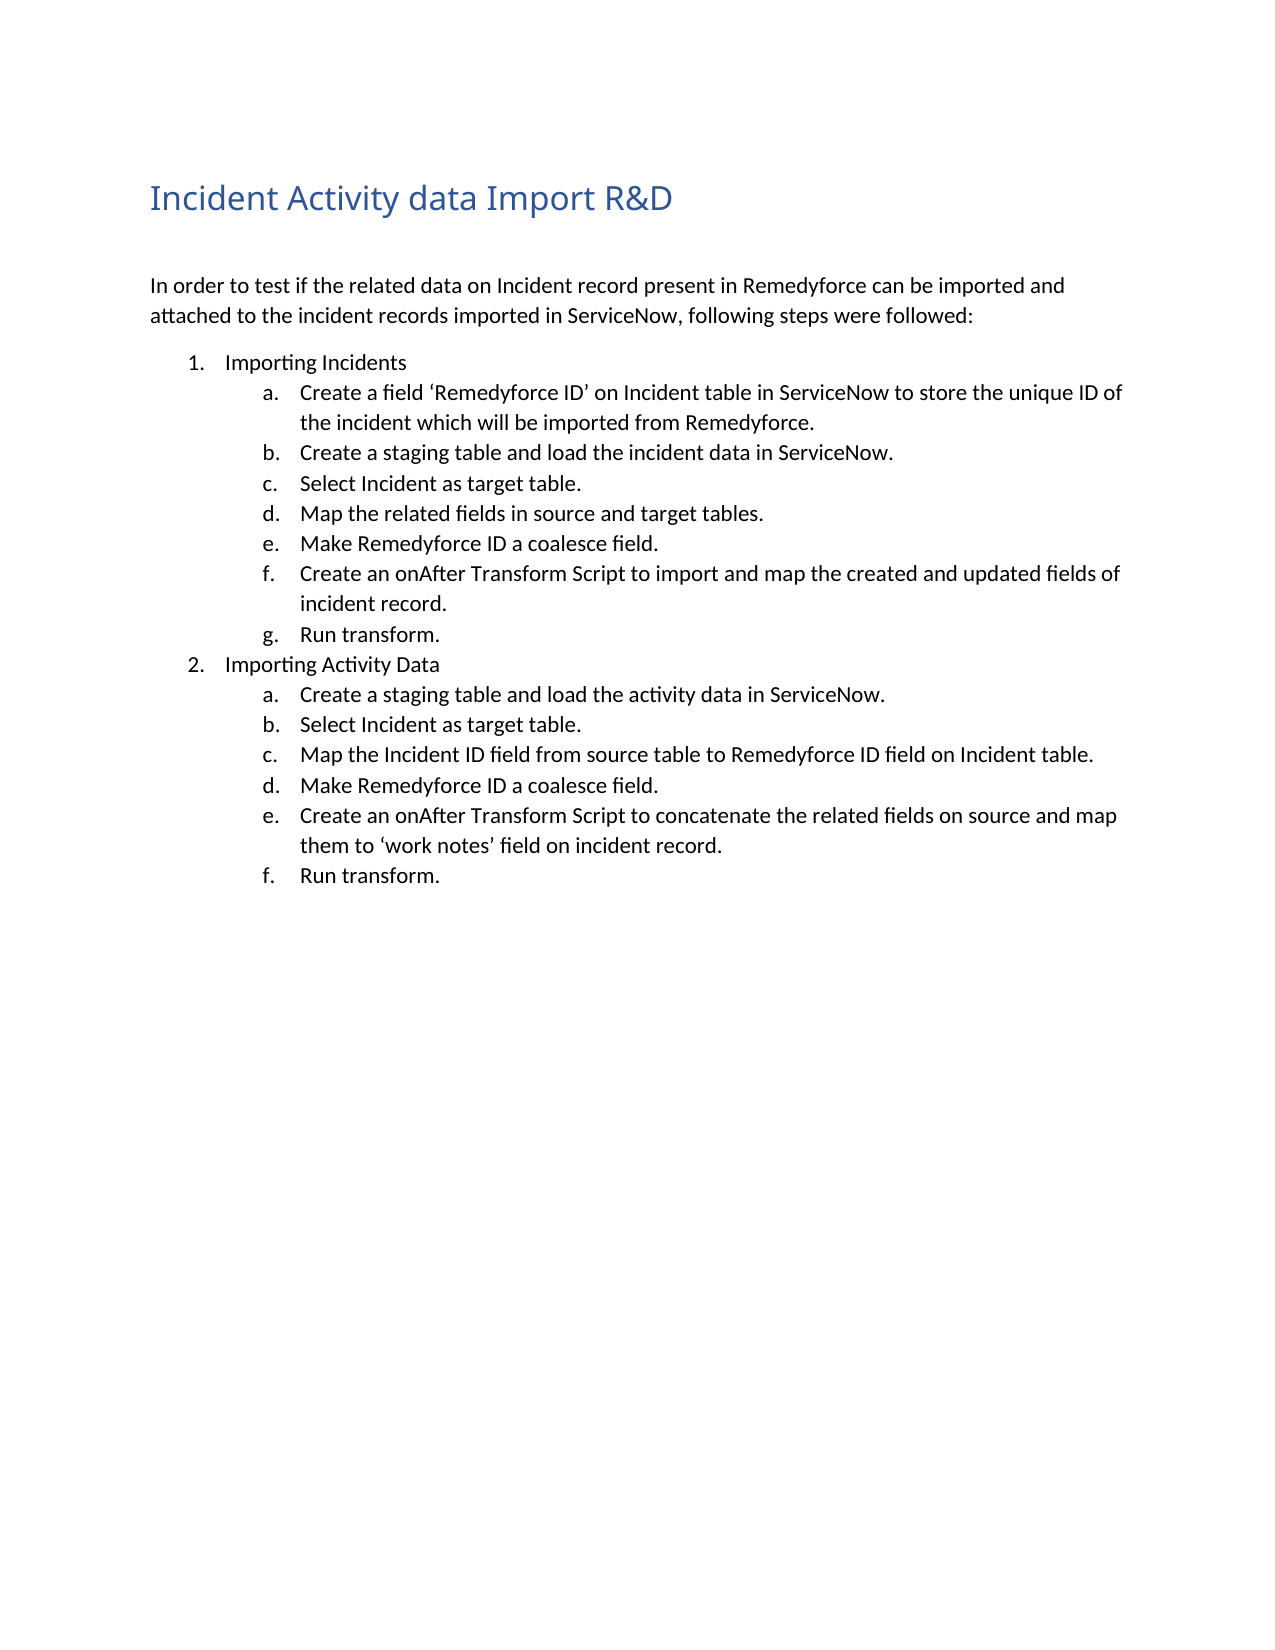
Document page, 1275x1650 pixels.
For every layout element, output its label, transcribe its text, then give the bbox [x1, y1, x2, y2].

list Select Incident as target table. [262, 710, 1125, 738]
text In order to test if the related data on Incident record present in Remedyforce can be imported and attached to the incident records imported in ServiceNow, following steps were followed: [150, 271, 1125, 329]
list Make Remedyforce ID a coalesce field. [262, 529, 1125, 557]
list Create a staging table and load the activity data in ServiceNow. [262, 680, 1125, 708]
list Run transform. [262, 620, 1125, 648]
list Create an onAfter Transform Script to concatenate the related fields on source and map them to ‘work notes’ field on incident record. [262, 801, 1125, 859]
list Create a field ‘Remedyforce ID’ on Incident table in ServiceNow to store the unique ID of the incident which will be imported from Remedyforce. [262, 378, 1125, 436]
list Importing Activity Data [187, 650, 1125, 678]
list Create an onAfter Transform Script to import and map the created and updated fields of incident record. [262, 559, 1125, 618]
list Make Remedyforce ID a coalesce field. [262, 771, 1125, 799]
list Create a staging table and load the incident data in ServiceNow. [262, 438, 1125, 467]
subtitle Incident Activity data Import R&D [150, 175, 1125, 220]
list Run transform. [262, 861, 1125, 889]
list Importing Incidents [187, 348, 1125, 376]
list Select Incident as target table. [262, 469, 1125, 497]
list Map the Incident ID field from source table to Remedyforce ID field on Incident table. [262, 741, 1125, 769]
list Map the related fields in source and target tables. [262, 499, 1125, 527]
